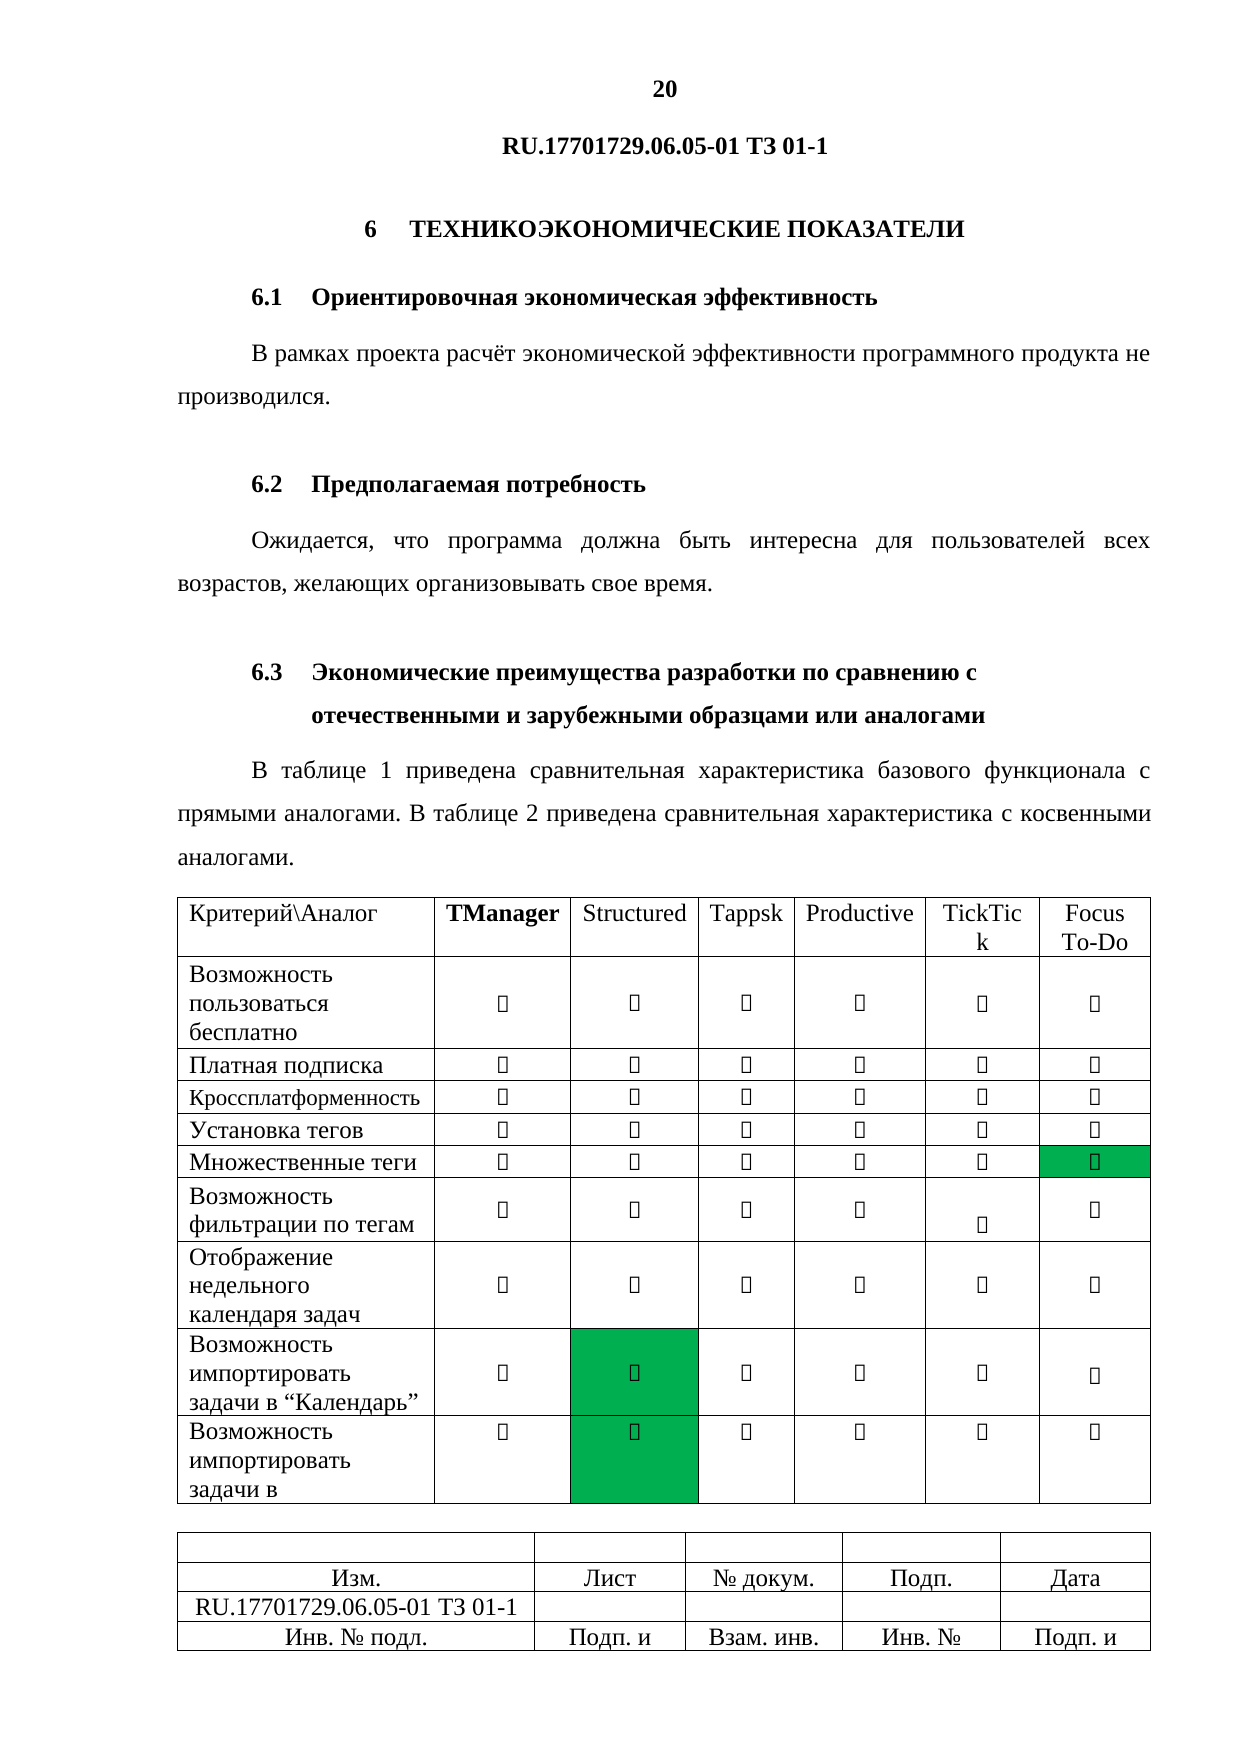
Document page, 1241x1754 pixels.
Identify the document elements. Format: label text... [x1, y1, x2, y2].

table_cell ✅ [1040, 1146, 1150, 1177]
table_cell ✅ [435, 1416, 570, 1503]
table_cell Множественные теги [178, 1146, 434, 1177]
table_cell ❌ [795, 1329, 925, 1415]
table_cell ✅ [1040, 1178, 1150, 1241]
table_cell ❌ [795, 1416, 925, 1503]
table_cell ❌ [699, 1242, 794, 1328]
table_cell ✅ [435, 1178, 570, 1241]
subtitle ТЕХНИКОЭКОНОМИЧЕСКИЕ ПОКАЗАТЕЛИ [177, 214, 1152, 243]
table_header Критерий\Аналог [178, 898, 434, 956]
table_cell ✅ [926, 1242, 1039, 1328]
table_cell ❌ [699, 1146, 794, 1177]
table_cell ✅ [926, 1416, 1039, 1503]
table_cell Платная подписка [178, 1049, 434, 1080]
table_cell ✅ [926, 957, 1039, 1048]
table_cell ✅ [699, 1114, 794, 1145]
table_cell ✅ [435, 1114, 570, 1145]
table_cell ✅ [795, 1081, 925, 1113]
table_cell ❌ [699, 1329, 794, 1415]
table_cell Возможность пользоваться бесплатно [178, 957, 434, 1048]
table_cell Отображение недельного календаря задач [178, 1242, 434, 1328]
table_cell ❌ [926, 1146, 1039, 1177]
table_cell ✅ [1040, 1114, 1150, 1145]
table_cell ✅ [1040, 1242, 1150, 1328]
table_cell Установка тегов [178, 1114, 434, 1145]
table_cell ✅ [795, 1049, 925, 1080]
table_cell ✅ [571, 1329, 698, 1415]
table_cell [178, 1416, 434, 1503]
table_cell ✅ [926, 1081, 1039, 1113]
table_header Productive [795, 898, 925, 956]
table_header Structured [571, 898, 698, 956]
table_cell ✅ [795, 1242, 925, 1328]
table_cell ❌ [926, 1178, 1039, 1241]
table_cell ✅ [435, 1242, 570, 1328]
table_cell ✅ [571, 1049, 698, 1080]
table_cell ❌ [1040, 1329, 1150, 1415]
table_cell ✅ [926, 1114, 1039, 1145]
table_cell ✅ [571, 957, 698, 1048]
table_cell ✅ [926, 1329, 1039, 1415]
table_cell ❌ [795, 1178, 925, 1241]
table_cell ✅ [699, 1178, 794, 1241]
table_cell ✅ [571, 1416, 698, 1503]
table_cell ✅ [435, 1146, 570, 1177]
table_header Tappsk [699, 898, 794, 956]
table_cell ❌ [571, 1114, 698, 1145]
table_cell ❌ [1040, 1416, 1150, 1503]
table_cell ❌ [571, 1146, 698, 1177]
table_cell ❌ [699, 1416, 794, 1503]
subtitle Предполагаемая потребность [251, 469, 1152, 498]
table_cell ❌ [795, 1146, 925, 1177]
table_cell ✅ [699, 1081, 794, 1113]
table_cell ✅ [1040, 1049, 1150, 1080]
text В таблице 1 приведена сравнительная характеристика базового функционала с прямыми аналогами. В таблице 2 приведена сравнительная характеристика c косвенными аналогами. [177, 755, 1152, 870]
text Ожидается, что программа должна быть интересна для пользователей всех возрастов, желающих организовывать свое время. [177, 525, 1152, 597]
table_cell ✅ [699, 1049, 794, 1080]
table_cell Возможность фильтрации по тегам [178, 1178, 434, 1241]
table_cell ✅ [926, 1049, 1039, 1080]
table_cell ✅ [571, 1242, 698, 1328]
table_cell ✅ [571, 1081, 698, 1113]
table_header TManager [435, 898, 570, 956]
table_cell ✅ [435, 957, 570, 1048]
subtitle Ориентировочная экономическая эффективность [251, 282, 1152, 311]
table_cell ✅ [1040, 957, 1150, 1048]
table_cell Кроссплатформенность [178, 1081, 434, 1113]
table_header TickTick [926, 898, 1039, 956]
table_cell ✅ [435, 1329, 570, 1415]
table_cell ✅ [699, 957, 794, 1048]
table_cell ✅ [1040, 1081, 1150, 1113]
text В рамках проекта расчёт экономической эффективности программного продукта не производился. [177, 338, 1152, 409]
subtitle Экономические преимущества разработки по сравнению с отечественными и зарубежными образцами или аналогами [251, 657, 1152, 728]
table_header Focus To-Do [1040, 898, 1150, 956]
table_cell ✅ [795, 1114, 925, 1145]
table_cell ❌ [571, 1178, 698, 1241]
table_cell ❌ [435, 1081, 570, 1113]
table_cell ✅ [795, 957, 925, 1048]
table_cell ❌ [435, 1049, 570, 1080]
table_cell Возможность импортировать задачи в “Календарь” [178, 1329, 434, 1415]
